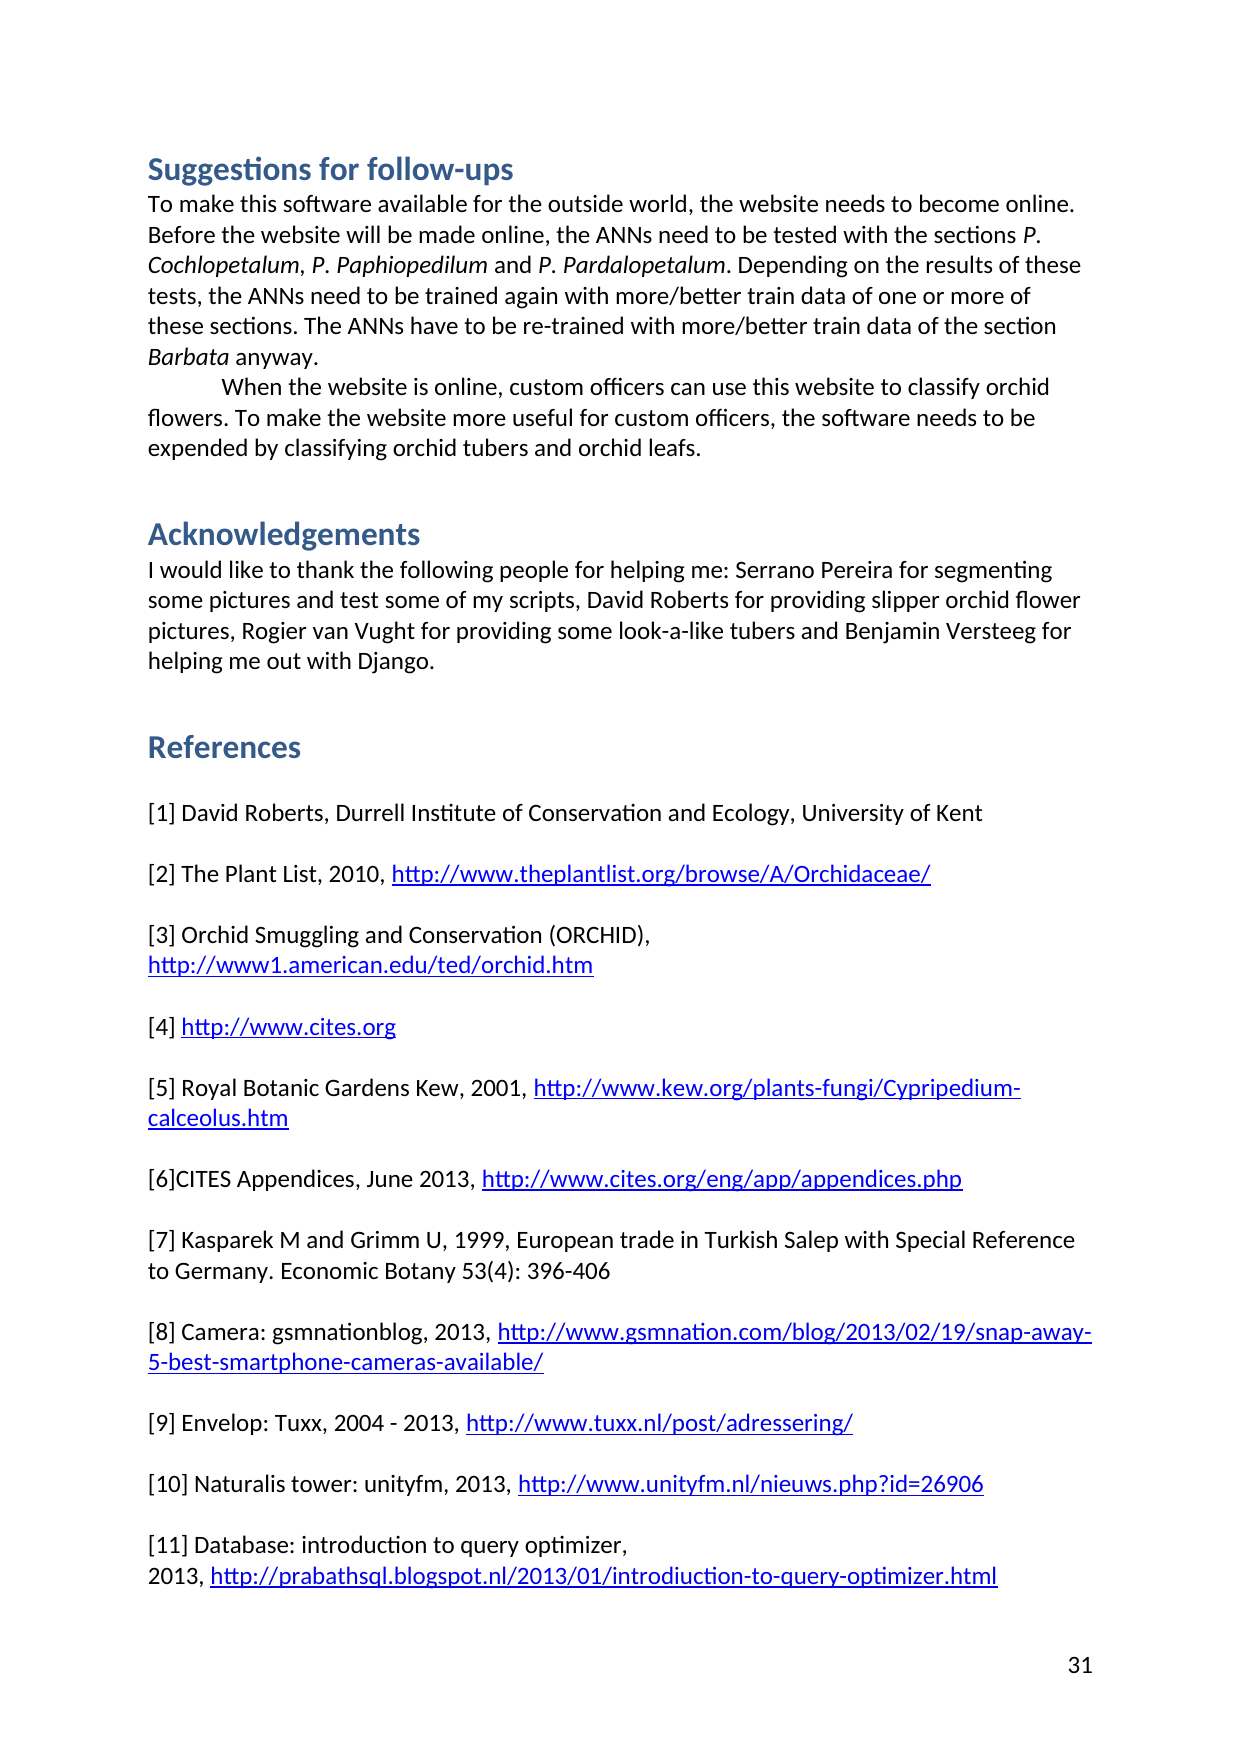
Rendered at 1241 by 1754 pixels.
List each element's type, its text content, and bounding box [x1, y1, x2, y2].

text [6]CITES Appendices, June 2013, http://www.cites.org/eng/app/appendices.php [148, 1163, 1093, 1194]
text [2] The Plant List, 2010, http://www.theplantlist.org/browse/A/Orchidaceae/ [148, 858, 1093, 889]
subtitle Acknowledgements [148, 513, 1093, 554]
subtitle References [148, 726, 1093, 767]
text [1] David Roberts, Durrell Institute of Conservation and Ecology, University of Kent [148, 797, 1093, 828]
text I would like to thank the following people for helping me: Serrano Pereira for segmenting some pictures and test some of my scripts, David Roberts for providing slipper orchid flower pictures, Rogier van Vught for providing some look-a-like tubers and Benjamin Versteeg for helping me out with Django. [148, 554, 1093, 676]
text Before the website will be made online, the ANNs need to be tested with the sections P. Cochlopetalum, P. Paphiopedilum and P. Pardalopetalum. Depending on the results of these tests, the ANNs need to be trained again with more/better train data of one or more of these sections. The ANNs have to be re-trained with more/better train data of the section Barbata anyway. [148, 219, 1093, 371]
subtitle Suggestions for follow-ups [148, 148, 1093, 188]
text [7] Kasparek M and Grimm U, 1999, European trade in Turkish Salep with Special Reference to Germany. Economic Botany 53(4): 396-406 [148, 1224, 1093, 1285]
text [11] Database: introduction to query optimizer, 2013, http://prabathsql.blogspot.nl/2013/01/introdiuction-to-query-optimizer.html [148, 1529, 1093, 1591]
text [9] Envelop: Tuxx, 2004 - 2013, http://www.tuxx.nl/post/adressering/ [148, 1407, 1093, 1438]
text When the website is online, custom officers can use this website to classify orchid flowers. To make the website more useful for custom officers, the software needs to be expended by classifying orchid tubers and orchid leafs. [148, 371, 1093, 463]
text [10] Naturalis tower: unityfm, 2013, http://www.unityfm.nl/nieuws.php?id=26906 [148, 1468, 1093, 1499]
text [8] Camera: gsmnationblog, 2013, http://www.gsmnation.com/blog/2013/02/19/snap-away-5-best-smartphone-cameras-available/ [148, 1316, 1093, 1377]
text [4] http://www.cites.org [148, 1011, 1093, 1041]
text [3] Orchid Smuggling and Conservation (ORCHID), http://www1.american.edu/ted/orchid.htm [148, 919, 1093, 980]
text To make this software available for the outside world, the website needs to become online. [148, 188, 1093, 219]
text [5] Royal Botanic Gardens Kew, 2001, http://www.kew.org/plants-fungi/Cypripedium-calceolus.htm [148, 1072, 1093, 1133]
